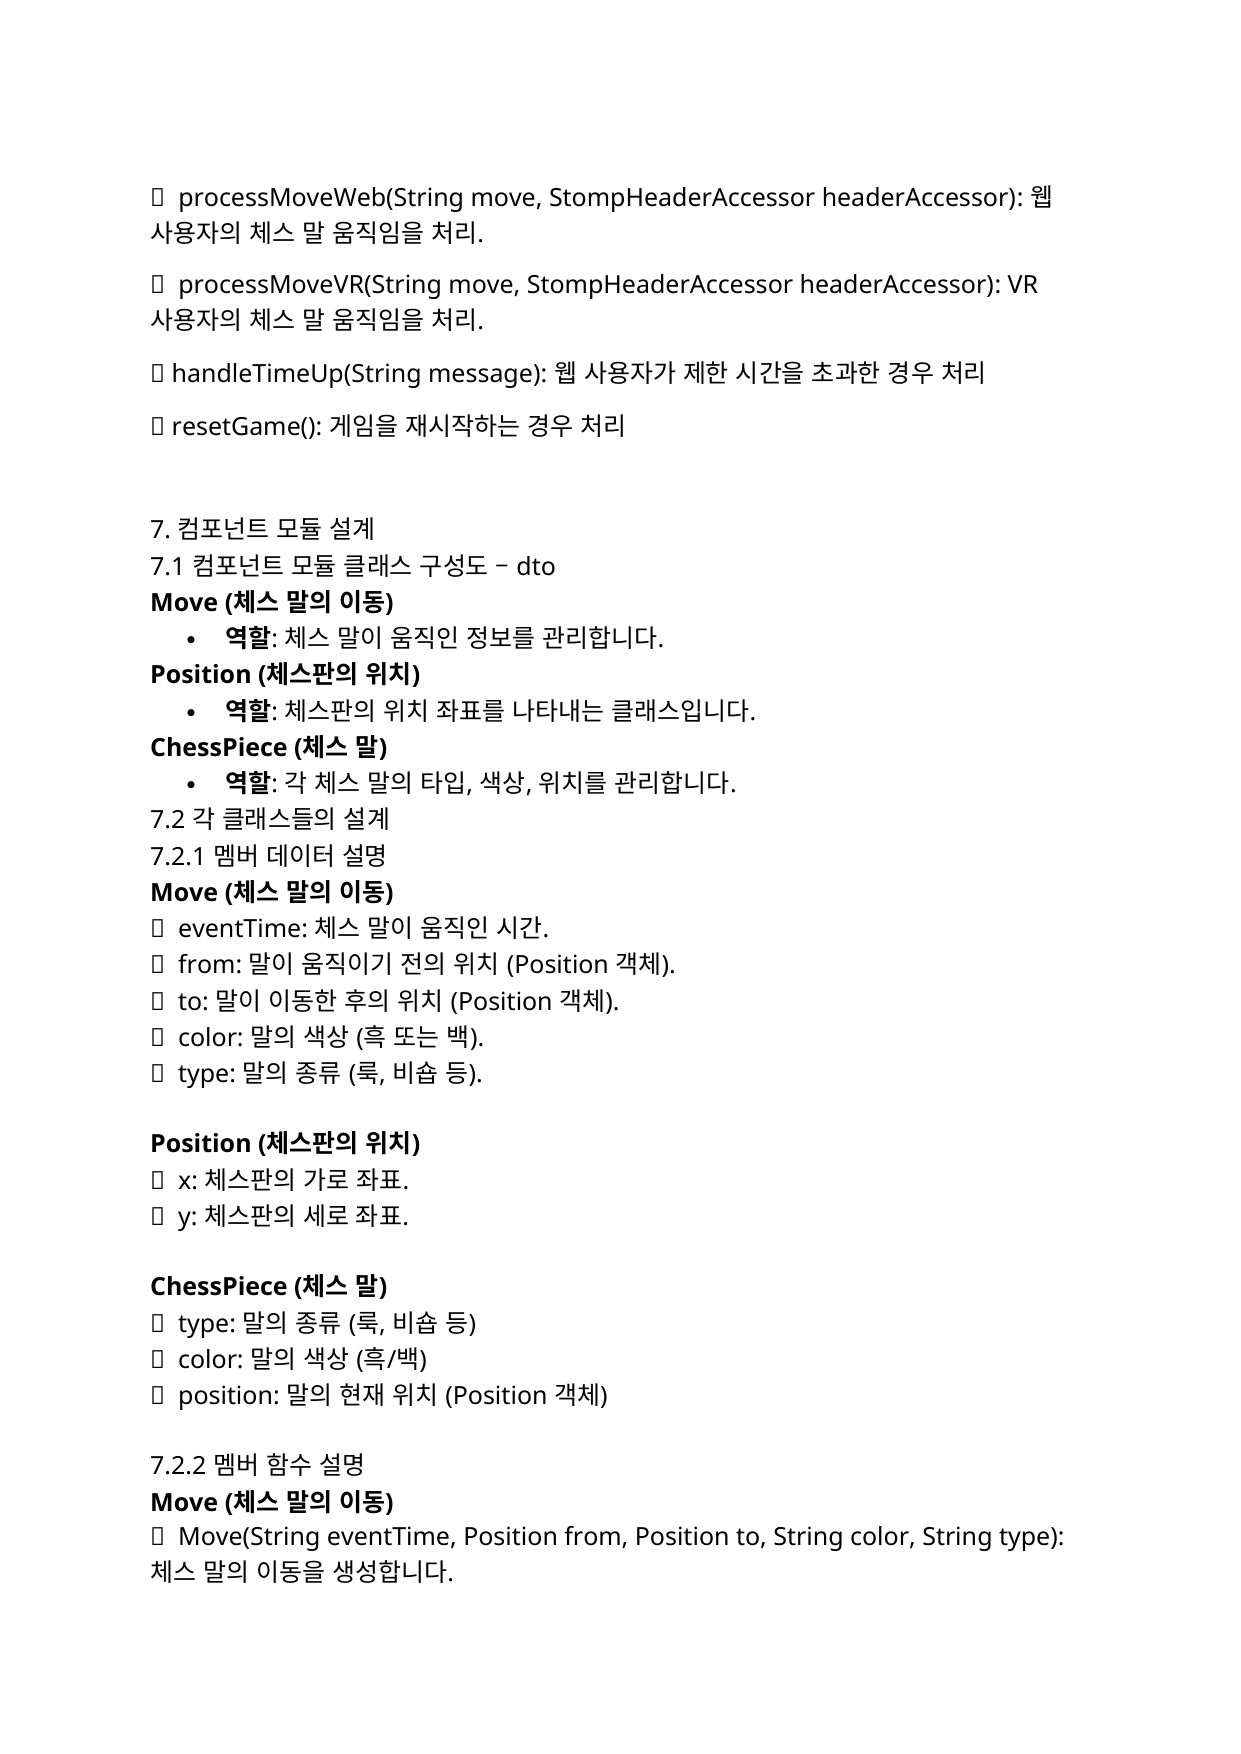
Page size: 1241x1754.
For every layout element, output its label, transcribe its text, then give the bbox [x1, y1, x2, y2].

text 7. 컴포넌트 모듈 설계 [150, 510, 1090, 546]
text Move (체스 말의 이동) [150, 1482, 1090, 1518]
list 역할: 체스판의 위치 좌표를 나타내는 클래스입니다. [187, 691, 1090, 727]
text  resetGame(): 게임을 재시작하는 경우 처리 [150, 406, 1090, 442]
text 7.1 컴포넌트 모듈 클래스 구성도 – dto [150, 546, 1090, 582]
text ChessPiece (체스 말) [150, 727, 1090, 764]
text  position: 말의 현재 위치 (Position 객체) [150, 1376, 1090, 1412]
text  x: 체스판의 가로 좌표. [150, 1160, 1090, 1196]
text  color: 말의 색상 (흑 또는 백). [150, 1017, 1090, 1054]
text  type: 말의 종류 (룩, 비숍 등). [150, 1054, 1090, 1090]
text ChessPiece (체스 말) [150, 1267, 1090, 1303]
text 7.2 각 클래스들의 설계 [150, 800, 1090, 836]
text  eventTime: 체스 말이 움직인 시간. [150, 909, 1090, 945]
text  Move(String eventTime, Position from, Position to, String color, String type): 체스 말의 이동을 생성합니다. [150, 1518, 1090, 1589]
text  handleTimeUp(String message): 웹 사용자가 제한 시간을 초과한 경우 처리 [150, 353, 1090, 389]
text  processMoveWeb(String move, StompHeaderAccessor headerAccessor): 웹 사용자의 체스 말 움직임을 처리. [150, 177, 1090, 250]
text Move (체스 말의 이동) [150, 582, 1090, 619]
text  from: 말이 움직이기 전의 위치 (Position 객체). [150, 945, 1090, 981]
list 역할: 체스 말이 움직인 정보를 관리합니다. [187, 619, 1090, 655]
text 7.2.1 멤버 데이터 설명 [150, 836, 1090, 872]
text Position (체스판의 위치) [150, 655, 1090, 691]
text Position (체스판의 위치) [150, 1124, 1090, 1160]
text  processMoveVR(String move, StompHeaderAccessor headerAccessor): VR 사용자의 체스 말 움직임을 처리. [150, 266, 1090, 337]
text 7.2.2 멤버 함수 설명 [150, 1446, 1090, 1482]
text Move (체스 말의 이동) [150, 872, 1090, 909]
list 역할: 각 체스 말의 타입, 색상, 위치를 관리합니다. [187, 764, 1090, 800]
text  y: 체스판의 세로 좌표. [150, 1196, 1090, 1233]
text  color: 말의 색상 (흑/백) [150, 1339, 1090, 1376]
text  type: 말의 종류 (룩, 비숍 등) [150, 1303, 1090, 1339]
text  to: 말이 이동한 후의 위치 (Position 객체). [150, 981, 1090, 1017]
